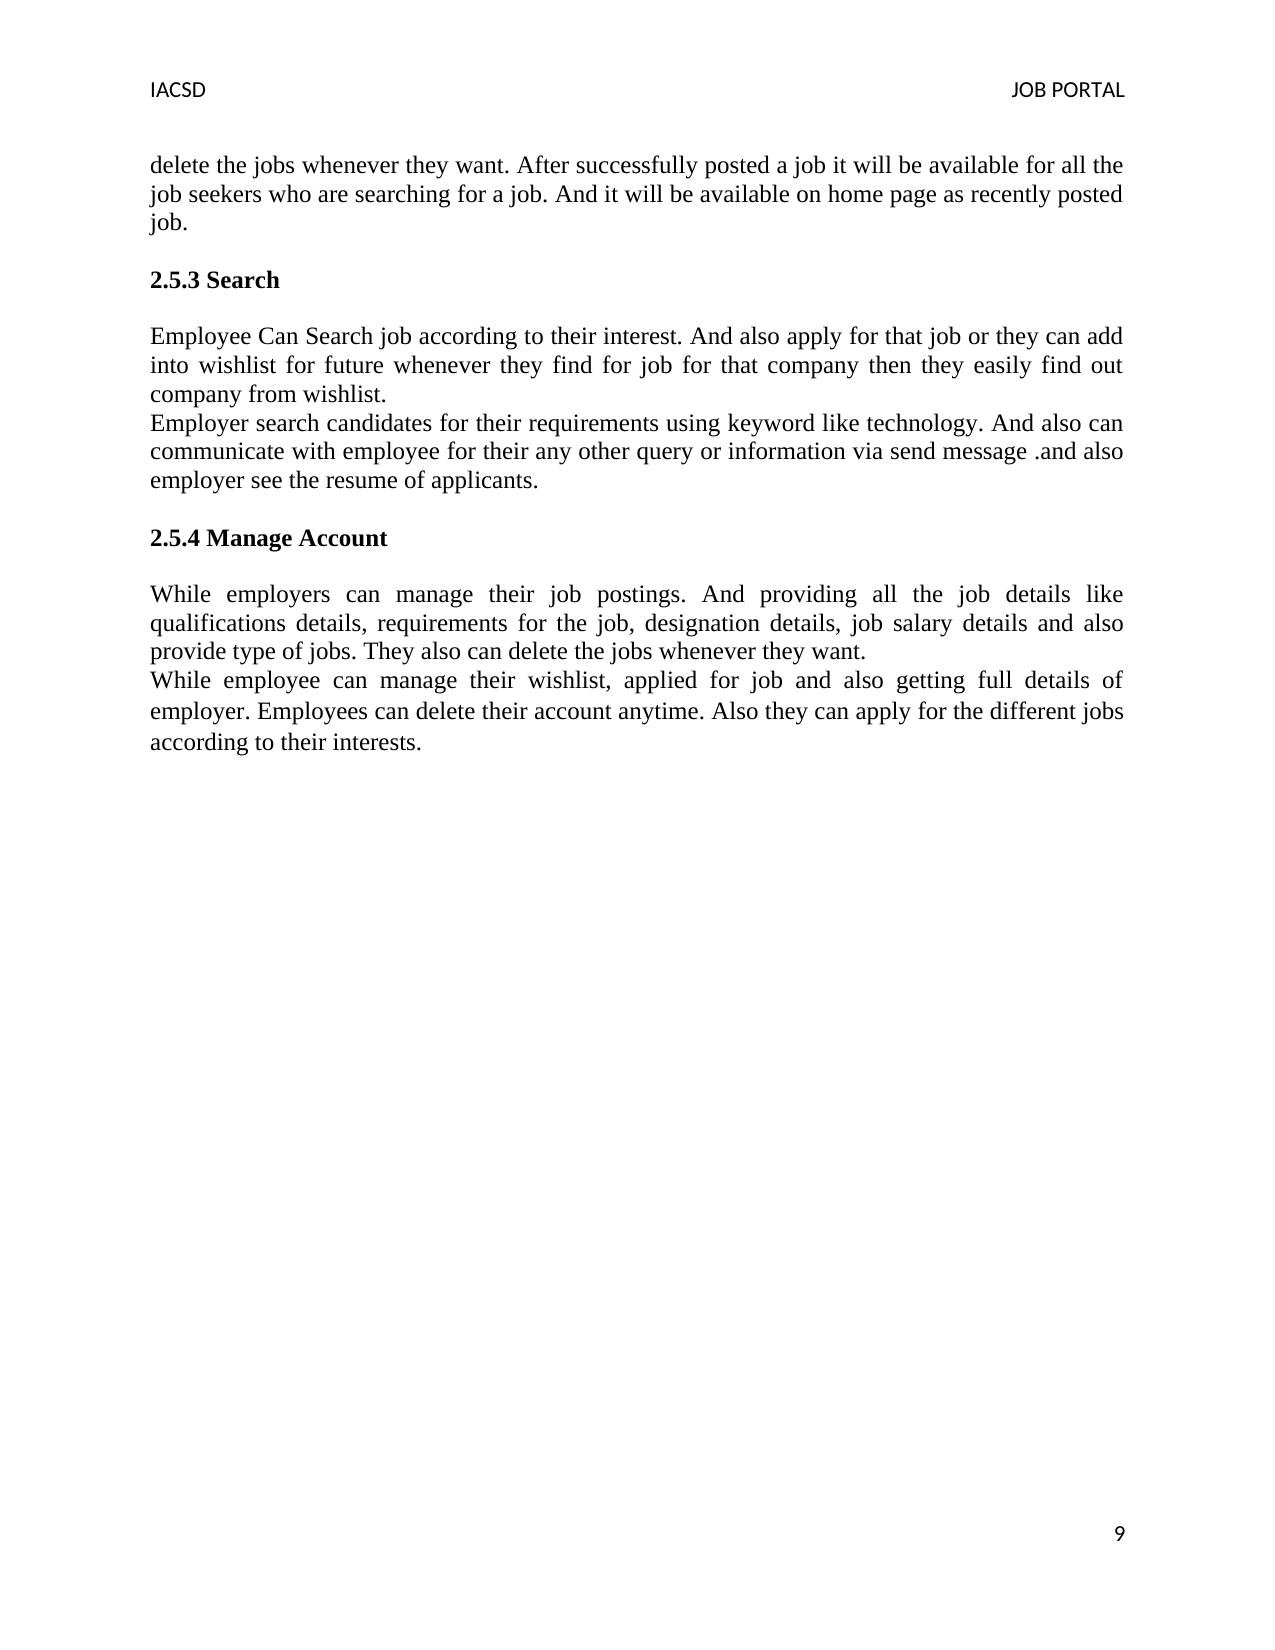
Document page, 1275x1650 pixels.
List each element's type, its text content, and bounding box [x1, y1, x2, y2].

text While employers can manage their job postings. And providing all the job details like qualifications details, requirements for the job, designation details, job salary details and also provide type of jobs. They also can delete the jobs whenever they want. [150, 579, 1125, 665]
text Employer search candidates for their requirements using keyword like technology. And also can communicate with employee for their any other query or information via send message .and also employer see the resume of applicants. [150, 408, 1125, 494]
text 2.5.3 Search [150, 265, 1125, 294]
text While employee can manage their wishlist, applied for job and also getting full details of employer. Employees can delete their account anytime. Also they can apply for the different jobs according to their interests. [150, 665, 1125, 756]
text Employee Can Search job according to their interest. And also apply for that job or they can add into wishlist for future whenever they find for job for that company then they easily find out company from wishlist. [150, 321, 1125, 408]
text 2.5.4 Manage Account [150, 523, 1125, 551]
